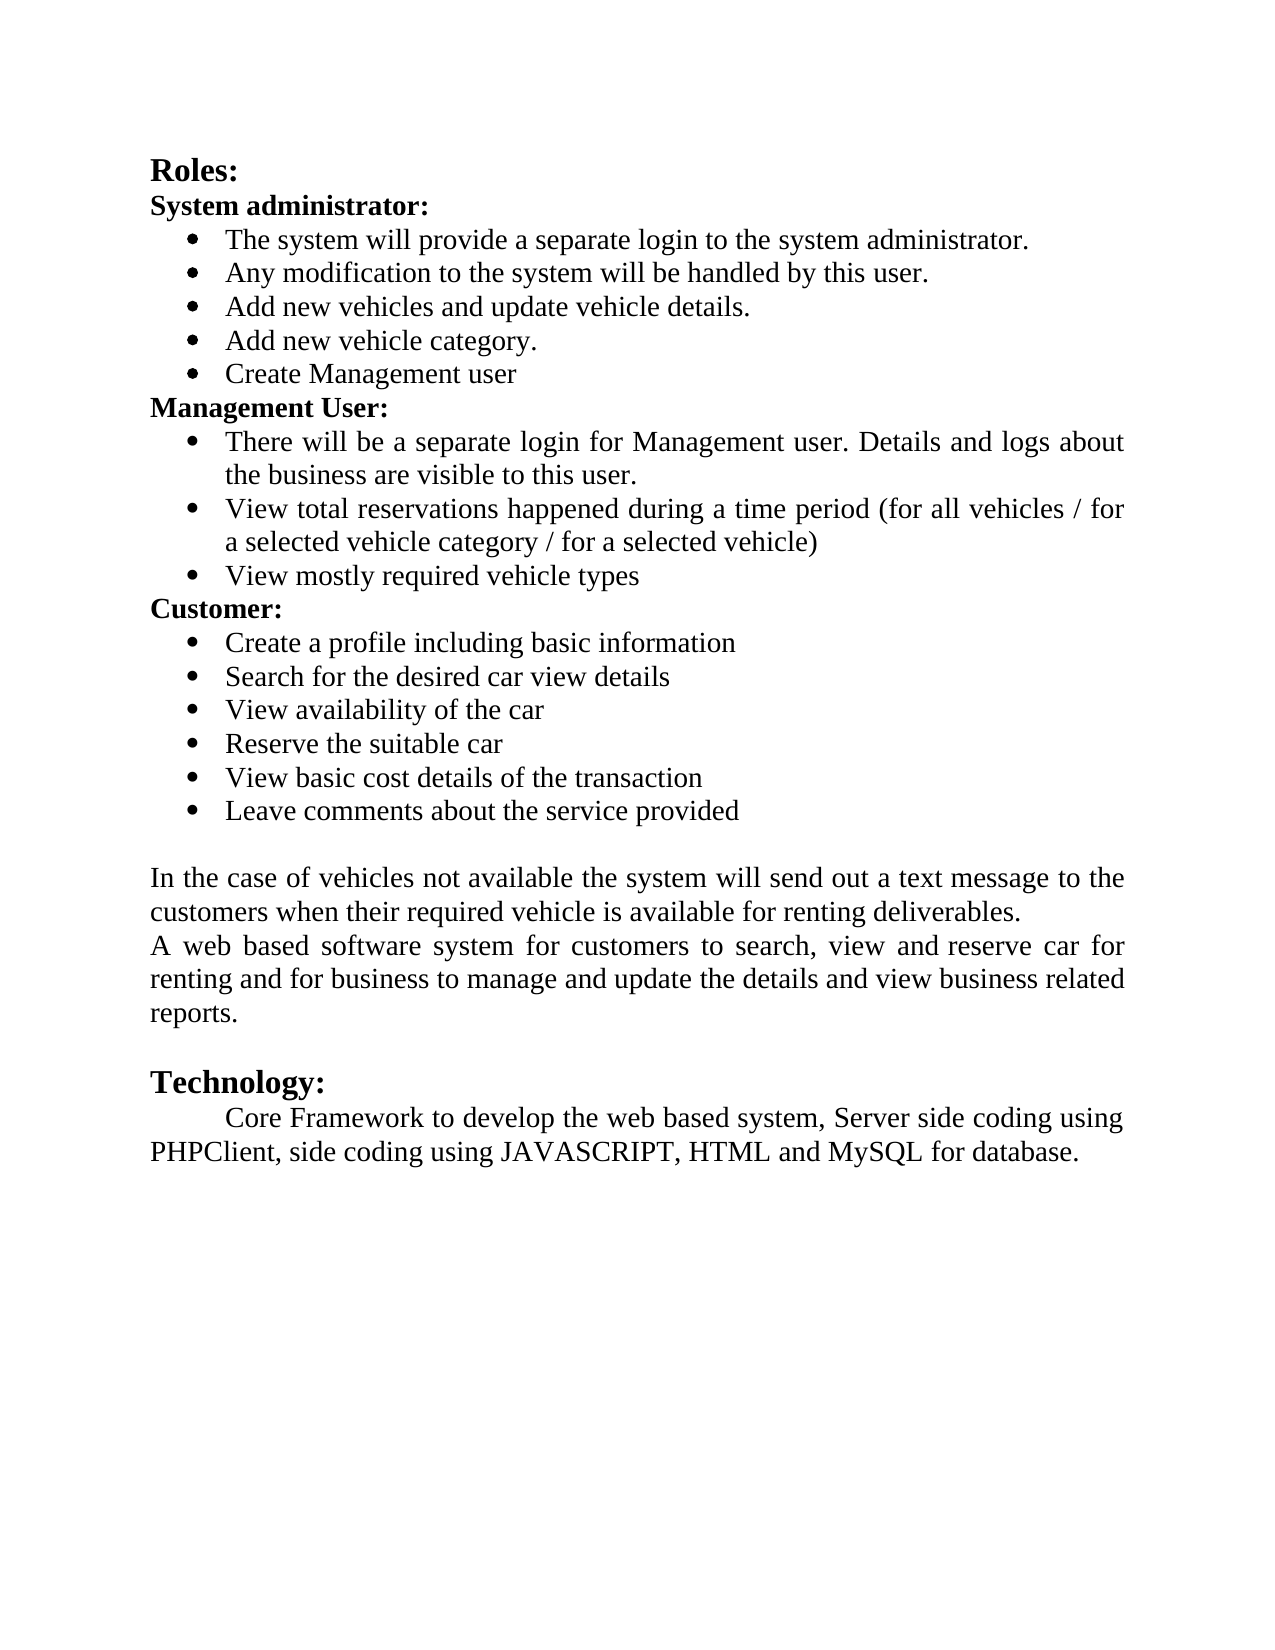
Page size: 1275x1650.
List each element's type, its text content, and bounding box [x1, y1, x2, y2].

list Search for the desired car view details [187, 659, 1125, 692]
list The system will provide a separate login to the system administrator. [187, 222, 1125, 256]
list Add new vehicle category. [187, 323, 1125, 356]
text Customer: [150, 592, 1125, 625]
list Reserve the suitable car [187, 726, 1125, 760]
text Technology: [150, 1062, 1125, 1100]
list Create Management user [187, 356, 1125, 390]
list Leave comments about the service provided [187, 793, 1125, 827]
list View basic cost details of the transaction [187, 760, 1125, 793]
text Core Framework to develop the web based system, Server side coding using PHPClient, side coding using JAVASCRIPT, HTML and MySQL for database. [150, 1100, 1125, 1167]
text Roles: [150, 150, 1125, 188]
text Management User: [150, 390, 1125, 424]
text In the case of vehicles not available the system will send out a text message to the customers when their required vehicle is available for renting deliverables. [150, 861, 1125, 928]
list View availability of the car [187, 692, 1125, 726]
list View total reservations happened during a time period (for all vehicles / for a selected vehicle category / for a selected vehicle) [187, 491, 1125, 558]
text System administrator: [150, 188, 1125, 222]
list Add new vehicles and update vehicle details. [187, 289, 1125, 323]
list There will be a separate login for Management user. Details and logs about the business are visible to this user. [187, 424, 1125, 491]
list View mostly required vehicle types [187, 558, 1125, 592]
text A web based software system for customers to search, view and reserve car for renting and for business to manage and update the details and view business related reports. [150, 928, 1125, 1028]
list Create a profile including basic information [187, 625, 1125, 659]
list Any modification to the system will be handled by this user. [187, 256, 1125, 289]
